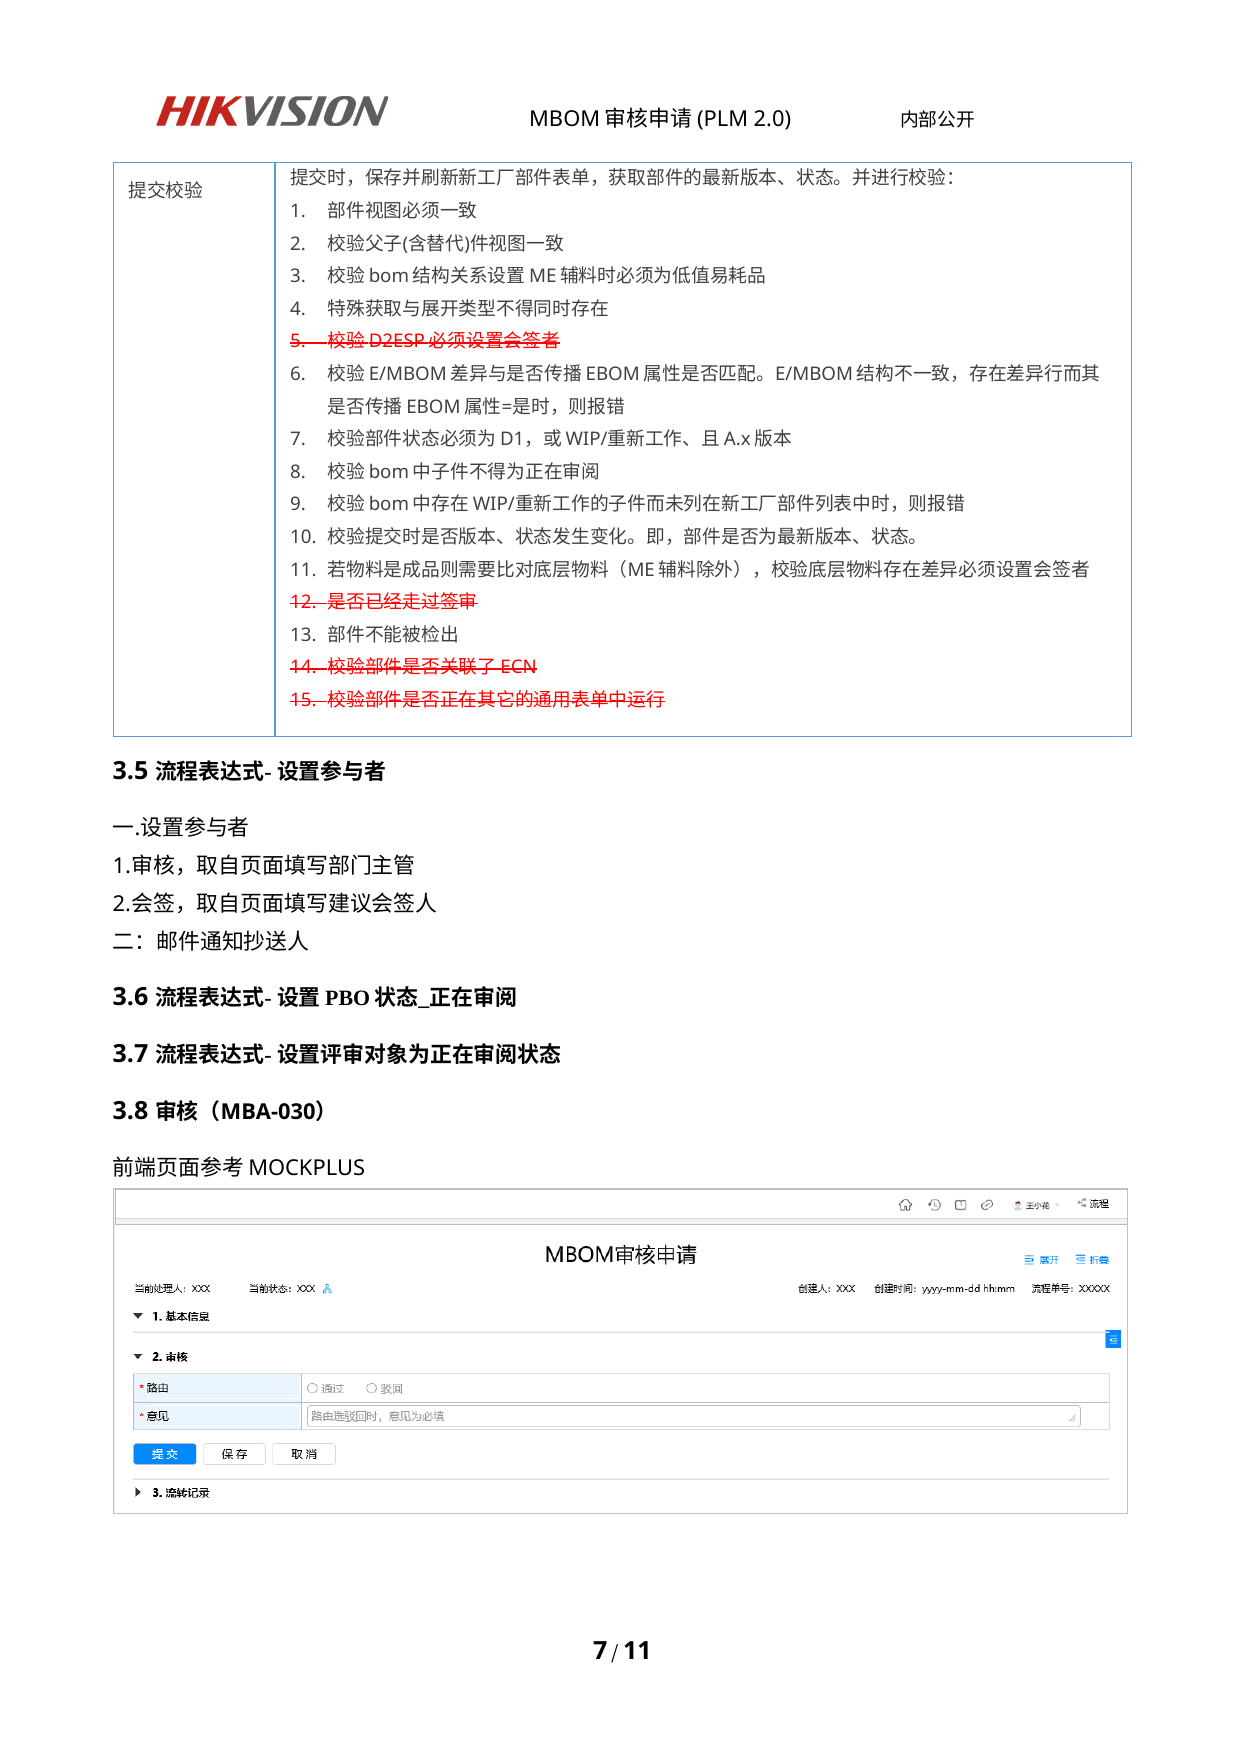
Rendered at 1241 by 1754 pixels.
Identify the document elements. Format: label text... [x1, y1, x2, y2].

subtitle 审核（MBA-030） [112, 1093, 1128, 1127]
subtitle 流程表达式- 设置PBO状态_正在审阅 [112, 978, 1128, 1012]
table_header 提交校验 [114, 163, 274, 736]
text 前端页面参考MOCKPLUS [112, 1150, 1128, 1181]
table_header 提交时，保存并刷新新工厂部件表单，获取部件的最新版本、状态。并进行校验： 部件视图必须一致 校验父子(含替代)件视图一致 校验bom结构关系设置ME辅料时必须为低值易耗品 特殊获取与展开类型不得同时存在 校验D2ESP必须设置会签者 校验E/MBOM差异与是否传播EBOM属性是否匹配。E/MBOM结构不一致，存在差异行而其是否传播EBOM属性=是时，则报错 校验部件状态必须为D1，或WIP/重新工作、且A.x版本 校验bom中子件不得为正在审阅 校验bom中存在WIP/重新工作的子件而未列在新工厂部件列表中时，则报错 校验提交时是否版本、状态发生变化。即，部件是否为最新版本、状态。 若物料是成品则需要比对底层物料（ME辅料除外），校验底层物料存在差异必须设置会签者 是否已经走过签审 部件不能被检出 校验部件是否关联了 ECN 校验部件是否正在其它的通用表单中运行 [276, 163, 1131, 736]
subtitle 流程表达式- 设置评审对象为正在审阅状态 [112, 1036, 1128, 1069]
text 一.设置参与者 [112, 810, 1128, 842]
text 1.审核，取自页面填写部门主管 [112, 848, 1128, 880]
picture [156, 96, 389, 126]
text 二：邮件通知抄送人 [112, 924, 1128, 956]
text 2.会签，取自页面填写建议会签人 [112, 886, 1128, 918]
subtitle 流程表达式- 设置参与者 [112, 753, 1128, 787]
picture [114, 1189, 1127, 1513]
